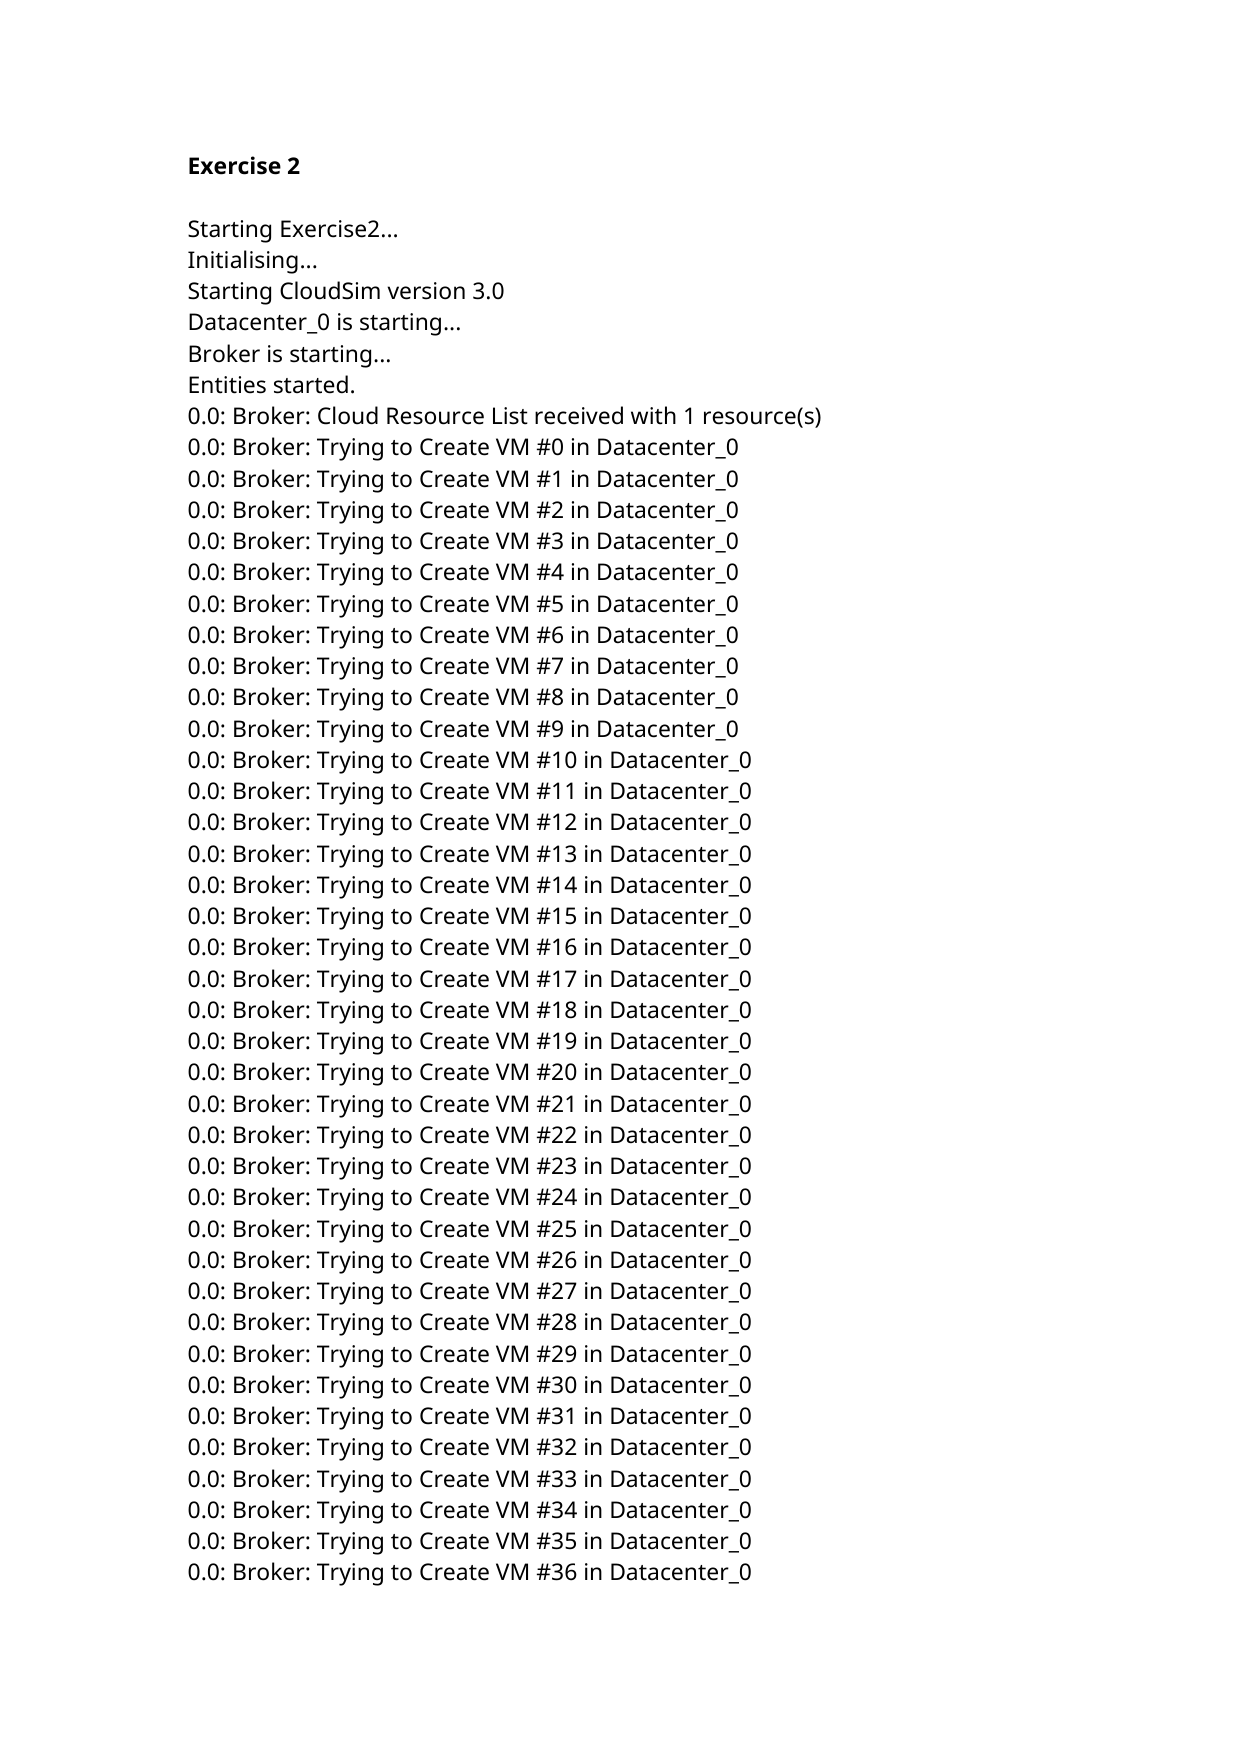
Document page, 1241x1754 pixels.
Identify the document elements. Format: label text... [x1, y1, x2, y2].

text 0.0: Broker: Trying to Create VM #36 in Datacenter_0 [187, 1556, 1053, 1587]
text 0.0: Broker: Trying to Create VM #13 in Datacenter_0 [187, 837, 1053, 869]
text 0.0: Broker: Trying to Create VM #20 in Datacenter_0 [187, 1056, 1053, 1087]
text 0.0: Broker: Trying to Create VM #26 in Datacenter_0 [187, 1244, 1053, 1275]
text 0.0: Broker: Cloud Resource List received with 1 resource(s) [187, 400, 1053, 431]
text 0.0: Broker: Trying to Create VM #0 in Datacenter_0 [187, 431, 1053, 462]
text 0.0: Broker: Trying to Create VM #35 in Datacenter_0 [187, 1525, 1053, 1556]
text 0.0: Broker: Trying to Create VM #23 in Datacenter_0 [187, 1150, 1053, 1181]
text 0.0: Broker: Trying to Create VM #34 in Datacenter_0 [187, 1494, 1053, 1525]
text 0.0: Broker: Trying to Create VM #16 in Datacenter_0 [187, 931, 1053, 962]
text 0.0: Broker: Trying to Create VM #2 in Datacenter_0 [187, 494, 1053, 525]
text 0.0: Broker: Trying to Create VM #30 in Datacenter_0 [187, 1369, 1053, 1400]
text Initialising... [187, 244, 1053, 275]
text 0.0: Broker: Trying to Create VM #3 in Datacenter_0 [187, 525, 1053, 556]
text Broker is starting... [187, 337, 1053, 369]
text 0.0: Broker: Trying to Create VM #18 in Datacenter_0 [187, 994, 1053, 1025]
text 0.0: Broker: Trying to Create VM #22 in Datacenter_0 [187, 1119, 1053, 1150]
text 0.0: Broker: Trying to Create VM #27 in Datacenter_0 [187, 1275, 1053, 1306]
text Entities started. [187, 369, 1053, 400]
text 0.0: Broker: Trying to Create VM #17 in Datacenter_0 [187, 962, 1053, 994]
text 0.0: Broker: Trying to Create VM #31 in Datacenter_0 [187, 1400, 1053, 1431]
text 0.0: Broker: Trying to Create VM #6 in Datacenter_0 [187, 619, 1053, 650]
text 0.0: Broker: Trying to Create VM #29 in Datacenter_0 [187, 1337, 1053, 1369]
text 0.0: Broker: Trying to Create VM #24 in Datacenter_0 [187, 1181, 1053, 1212]
text 0.0: Broker: Trying to Create VM #10 in Datacenter_0 [187, 744, 1053, 775]
text 0.0: Broker: Trying to Create VM #25 in Datacenter_0 [187, 1212, 1053, 1244]
text 0.0: Broker: Trying to Create VM #9 in Datacenter_0 [187, 712, 1053, 744]
text 0.0: Broker: Trying to Create VM #14 in Datacenter_0 [187, 869, 1053, 900]
text 0.0: Broker: Trying to Create VM #19 in Datacenter_0 [187, 1025, 1053, 1056]
text Starting Exercise2... [187, 212, 1053, 244]
text Starting CloudSim version 3.0 [187, 275, 1053, 306]
text Exercise 2 [187, 150, 1053, 181]
text 0.0: Broker: Trying to Create VM #15 in Datacenter_0 [187, 900, 1053, 931]
text 0.0: Broker: Trying to Create VM #28 in Datacenter_0 [187, 1306, 1053, 1337]
text 0.0: Broker: Trying to Create VM #12 in Datacenter_0 [187, 806, 1053, 837]
text 0.0: Broker: Trying to Create VM #32 in Datacenter_0 [187, 1431, 1053, 1462]
text 0.0: Broker: Trying to Create VM #7 in Datacenter_0 [187, 650, 1053, 681]
text 0.0: Broker: Trying to Create VM #11 in Datacenter_0 [187, 775, 1053, 806]
text 0.0: Broker: Trying to Create VM #5 in Datacenter_0 [187, 587, 1053, 619]
text 0.0: Broker: Trying to Create VM #8 in Datacenter_0 [187, 681, 1053, 712]
text 0.0: Broker: Trying to Create VM #1 in Datacenter_0 [187, 462, 1053, 494]
text Datacenter_0 is starting... [187, 306, 1053, 337]
text 0.0: Broker: Trying to Create VM #4 in Datacenter_0 [187, 556, 1053, 587]
text 0.0: Broker: Trying to Create VM #33 in Datacenter_0 [187, 1462, 1053, 1494]
text 0.0: Broker: Trying to Create VM #21 in Datacenter_0 [187, 1087, 1053, 1119]
